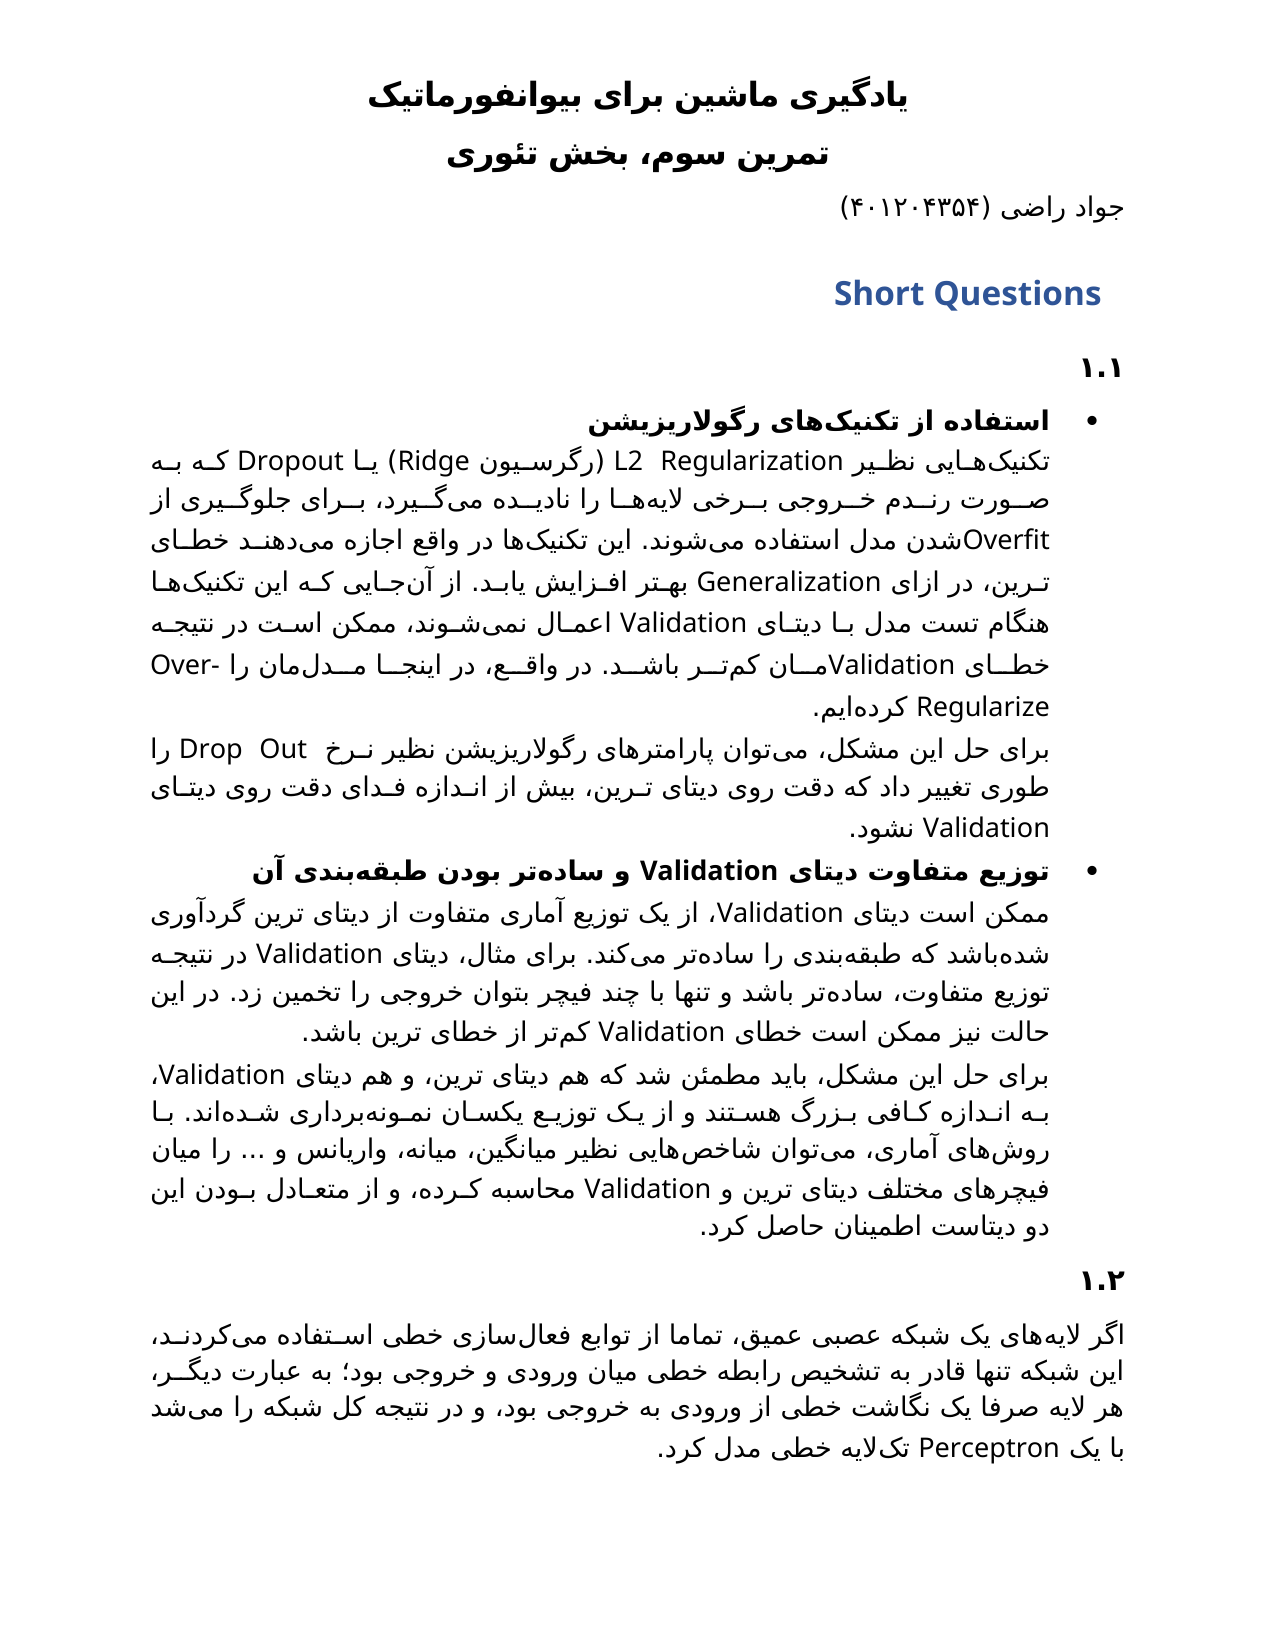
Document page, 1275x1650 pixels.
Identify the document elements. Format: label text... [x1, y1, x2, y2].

list تکنیک‌هایی نظیر L2 Regularization (رگرسیون Ridge) یا Dropout که به صورت رندم خروجی برخی لایه‌ها را نادیده می‌گیرد، برای جلوگیری از Overfitشدن مدل استفاده می‌شوند. این تکنیک‌ها در واقع اجازه می‌دهند خطای ترین، در ازای Generalization بهتر افزایش یابد. از آن‌جایی که این تکنیک‌ها هنگام تست مدل با دیتای Validation اعمال نمی‌شوند، ممکن است در نتیجه خطای Validationمان کم‌تر باشد. در واقع، در اینجا مدل‌مان را Over-Regularize کرده‌ایم. [150, 442, 1050, 724]
list استفاده از تکنیک‌های رگولاریزیشن [150, 406, 1087, 437]
subtitle ۱.۲ [150, 1264, 1125, 1298]
text اگر لایه‌های یک شبکه عصبی عمیق، تماما از توابع فعال‌سازی خطی استفاده می‌کردند، این شبکه تنها قادر به تشخیص رابطه خطی میان ورودی و خروجی بود؛ به عبارت دیگر، هر لایه صرفا یک نگاشت خطی از ورودی به خروجی بود، و در نتیجه کل شبکه را می‌شد با یک Perceptron تک‌لایه خطی مدل کرد. [150, 1319, 1125, 1465]
list توزیع متفاوت دیتای Validation و ساده‌تر بودن طبقه‌بندی آن [150, 851, 1087, 888]
list برای حل این مشکل، باید مطمئن شد که هم دیتای ترین، و هم دیتای Validation، به اندازه کافی بزرگ هستند و از یک توزیع یکسان نمونه‌برداری شده‌اند. با روش‌های آماری، می‌توان شاخص‌هایی نظیر میانگین، میانه، واریانس و ... را میان فیچرهای مختلف دیتای ترین و Validation محاسبه کرده، و از متعادل بودن این دو دیتاست اطمینان حاصل کرد. [150, 1055, 1050, 1242]
subtitle ۱.۱ [150, 350, 1125, 384]
list برای حل این مشکل،‌ می‌توان پارامترهای رگولاریزیشن نظیر نرخ Drop Out را طوری تغییر داد که دقت روی دیتای ترین، بیش از اندازه فدای دقت روی دیتای Validation نشود. [150, 730, 1050, 845]
list ممکن است دیتای Validation، از یک توزیع آماری متفاوت از دیتای ترین گردآوری شده‌باشد که طبقه‌بندی را ساده‌تر می‌کند. برای مثال،‌ دیتای Validation در نتیجه توزیع متفاوت، ساده‌تر باشد و تنها با چند فیچر بتوان خروجی را تخمین زد. در این حالت نیز ممکن است خطای Validation کم‌تر از خطای ترین باشد. [150, 893, 1050, 1049]
subtitle Short Questions [150, 269, 1125, 315]
